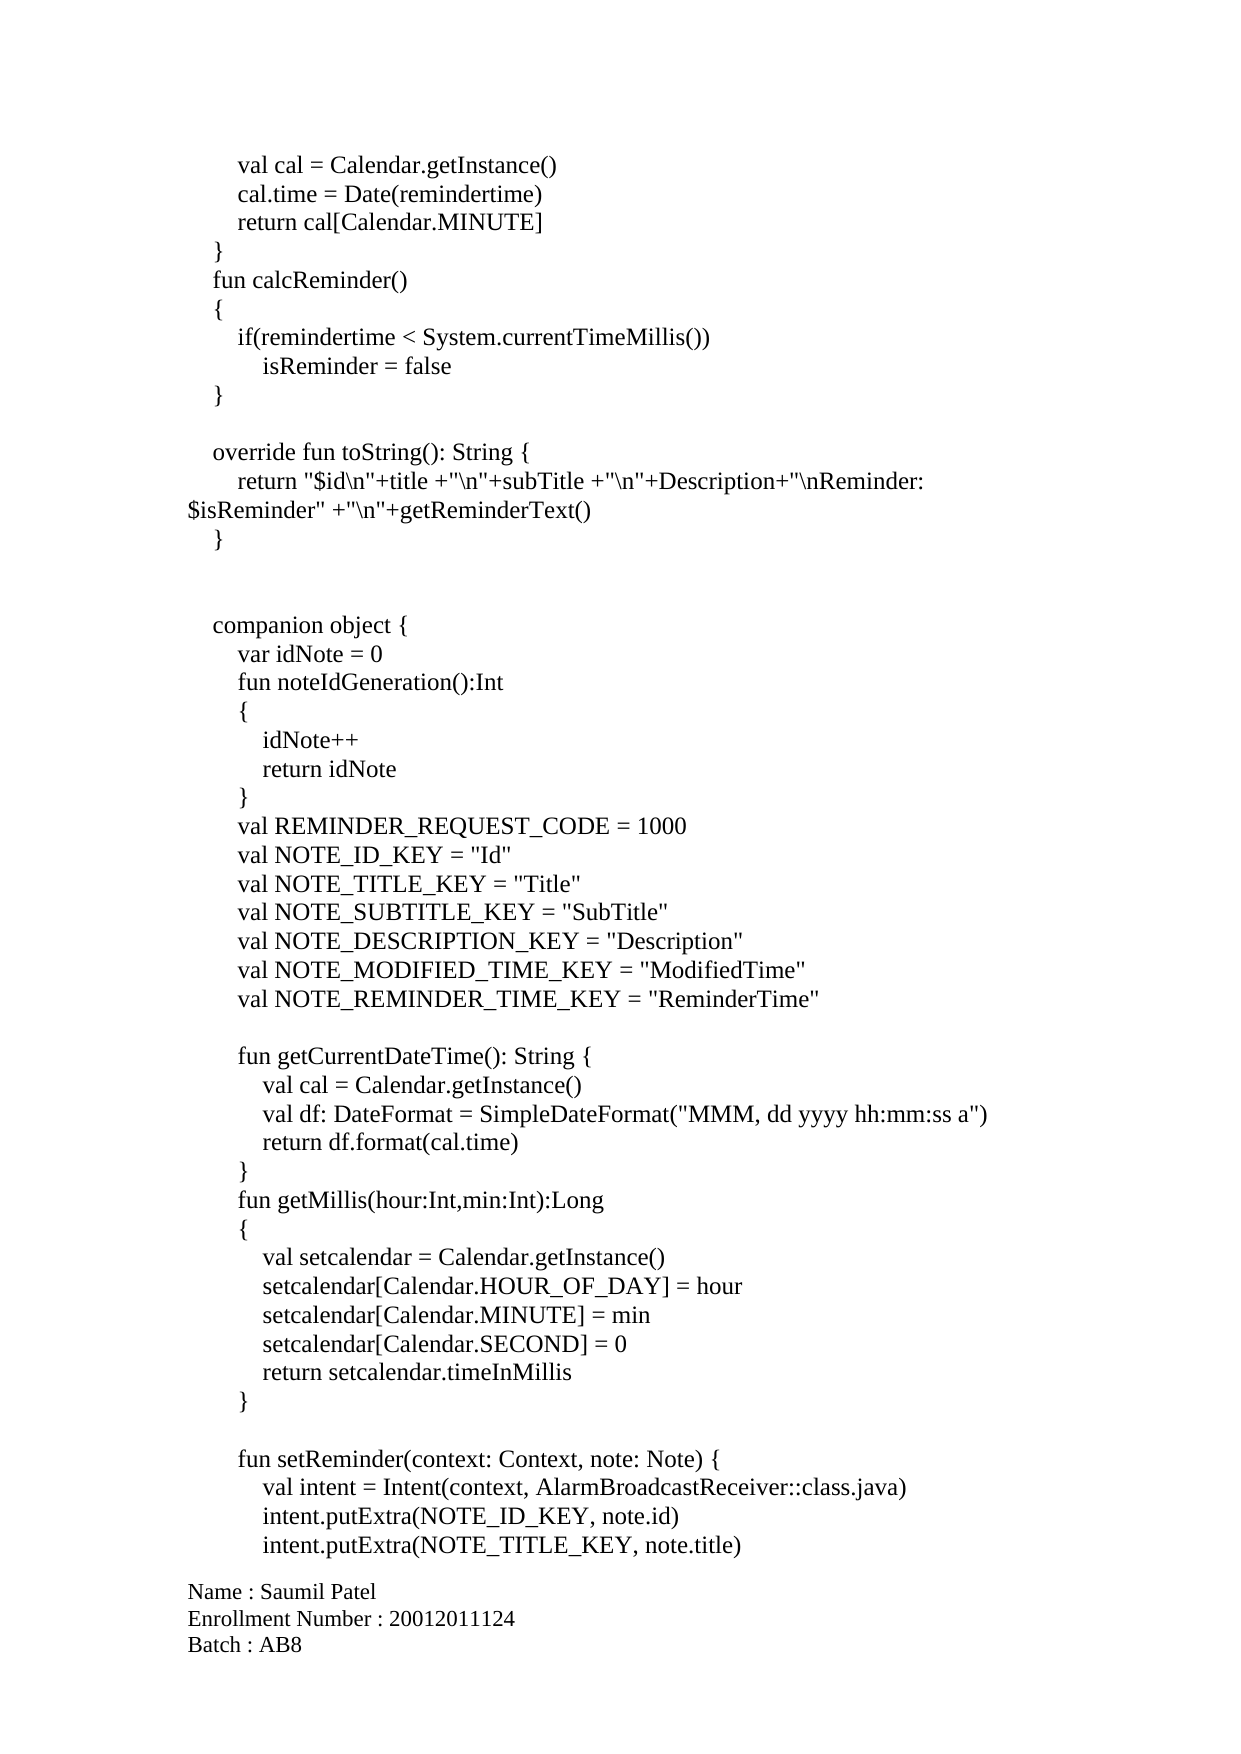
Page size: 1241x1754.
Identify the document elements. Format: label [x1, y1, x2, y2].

text [187, 150, 1053, 1559]
